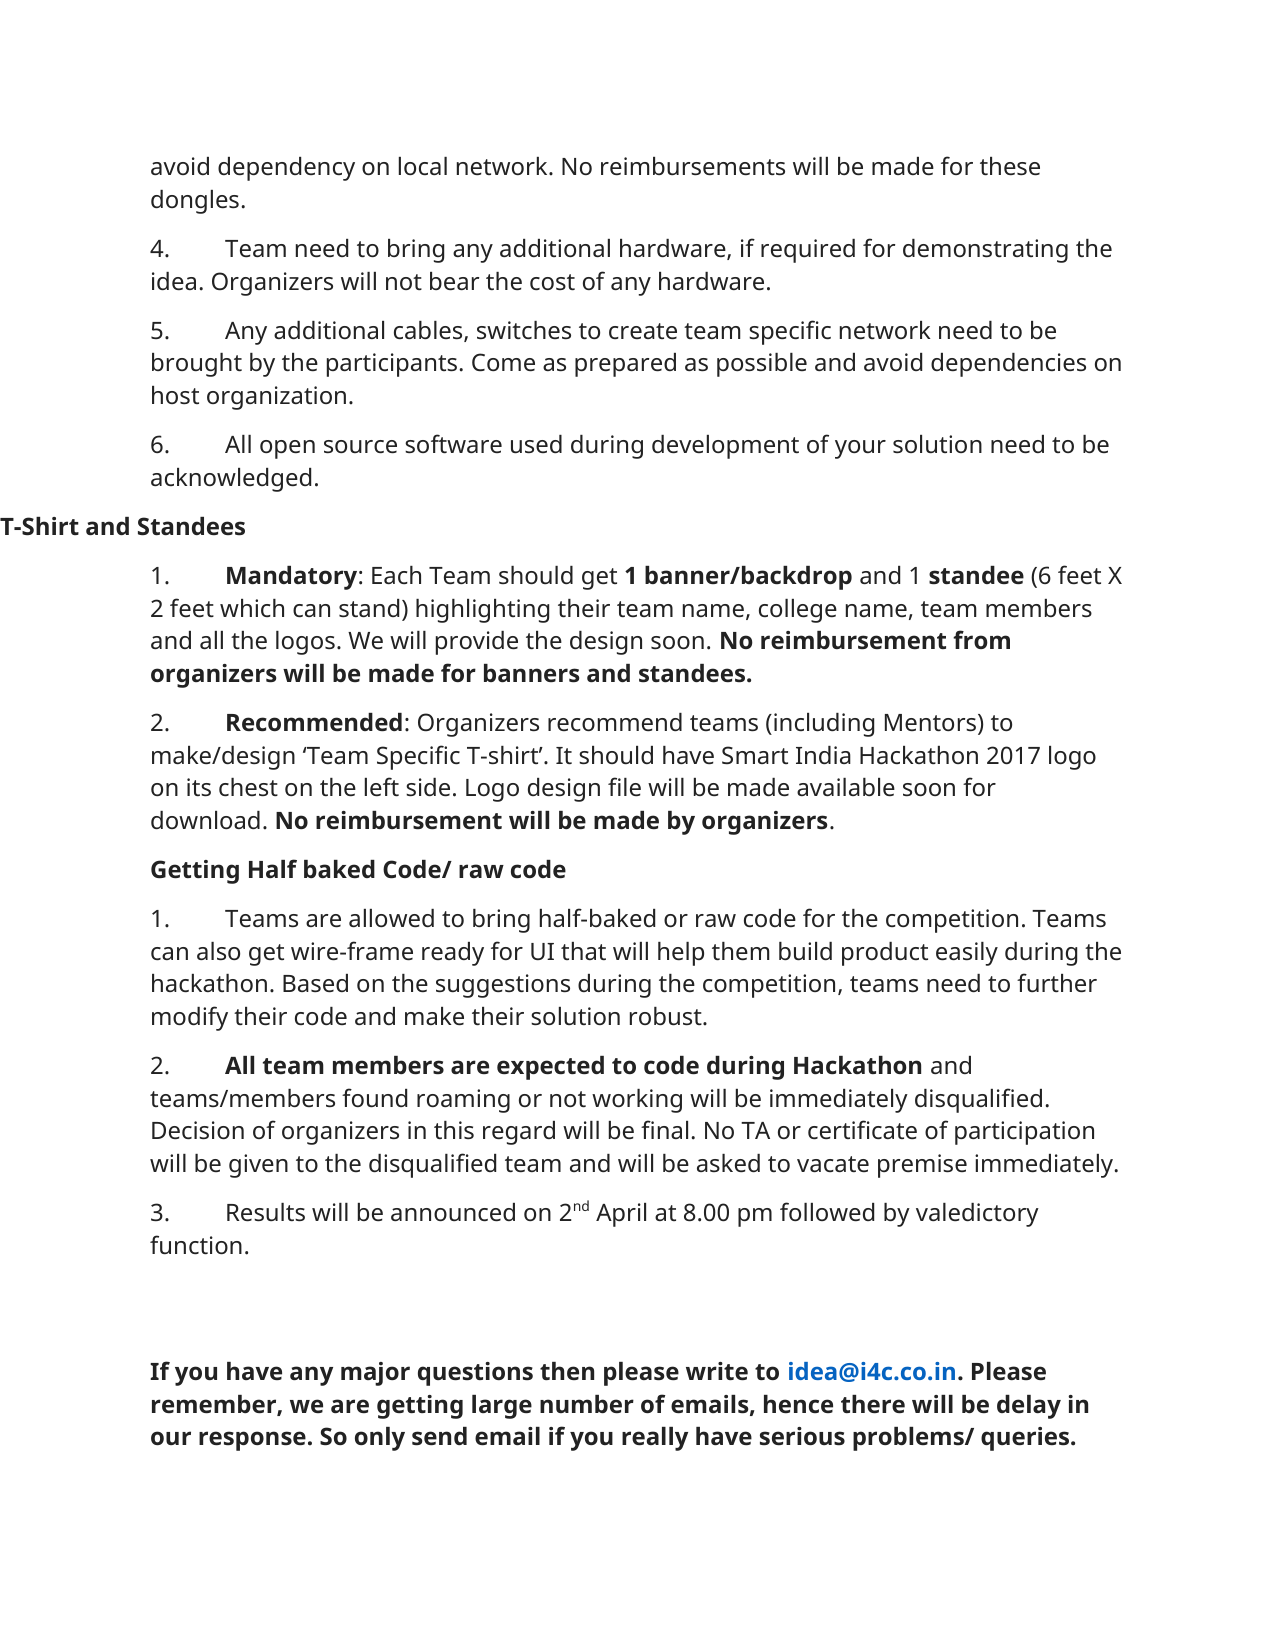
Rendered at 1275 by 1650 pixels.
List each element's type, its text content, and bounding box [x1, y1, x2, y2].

text T-Shirt and Standees [0, 510, 1125, 542]
text Getting Half baked Code/ raw code [150, 853, 1125, 885]
list Results will be announced on 2nd April at 8.00 pm followed by valedictory function. [150, 1196, 1125, 1261]
list Teams are allowed to bring half-baked or raw code for the competition. Teams can also get wire-frame ready for UI that will help them build product easily during the hackathon. Based on the suggestions during the competition, teams need to further modify their code and make their solution robust. [150, 902, 1125, 1032]
list All team members are expected to code during Hackathon and teams/members found roaming or not working will be immediately disqualified. Decision of organizers in this regard will be final. No TA or certificate of participation will be given to the disqualified team and will be asked to vacate premise immediately. [150, 1049, 1125, 1179]
list All open source software used during development of your solution need to be acknowledged. [150, 428, 1125, 493]
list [150, 150, 1125, 215]
list Recommended: Organizers recommend teams (including Mentors) to make/design ‘Team Specific T-shirt’. It should have Smart India Hackathon 2017 logo on its chest on the left side. Logo design file will be made available soon for download. No reimbursement will be made by organizers. [150, 706, 1125, 836]
list Any additional cables, switches to create team specific network need to be brought by the participants. Come as prepared as possible and avoid dependencies on host organization. [150, 313, 1125, 411]
text If you have any major questions then please write to idea@i4c.co.in. Please remember, we are getting large number of emails, hence there will be delay in our response. So only send email if you really have serious problems/ queries. [150, 1355, 1125, 1453]
list Team need to bring any additional hardware, if required for demonstrating the idea. Organizers will not bear the cost of any hardware. [150, 232, 1125, 297]
list Mandatory: Each Team should get 1 banner/backdrop and 1 standee (6 feet X 2 feet which can stand) highlighting their team name, college name, team members and all the logos. We will provide the design soon. No reimbursement from organizers will be made for banners and standees. [150, 559, 1125, 689]
